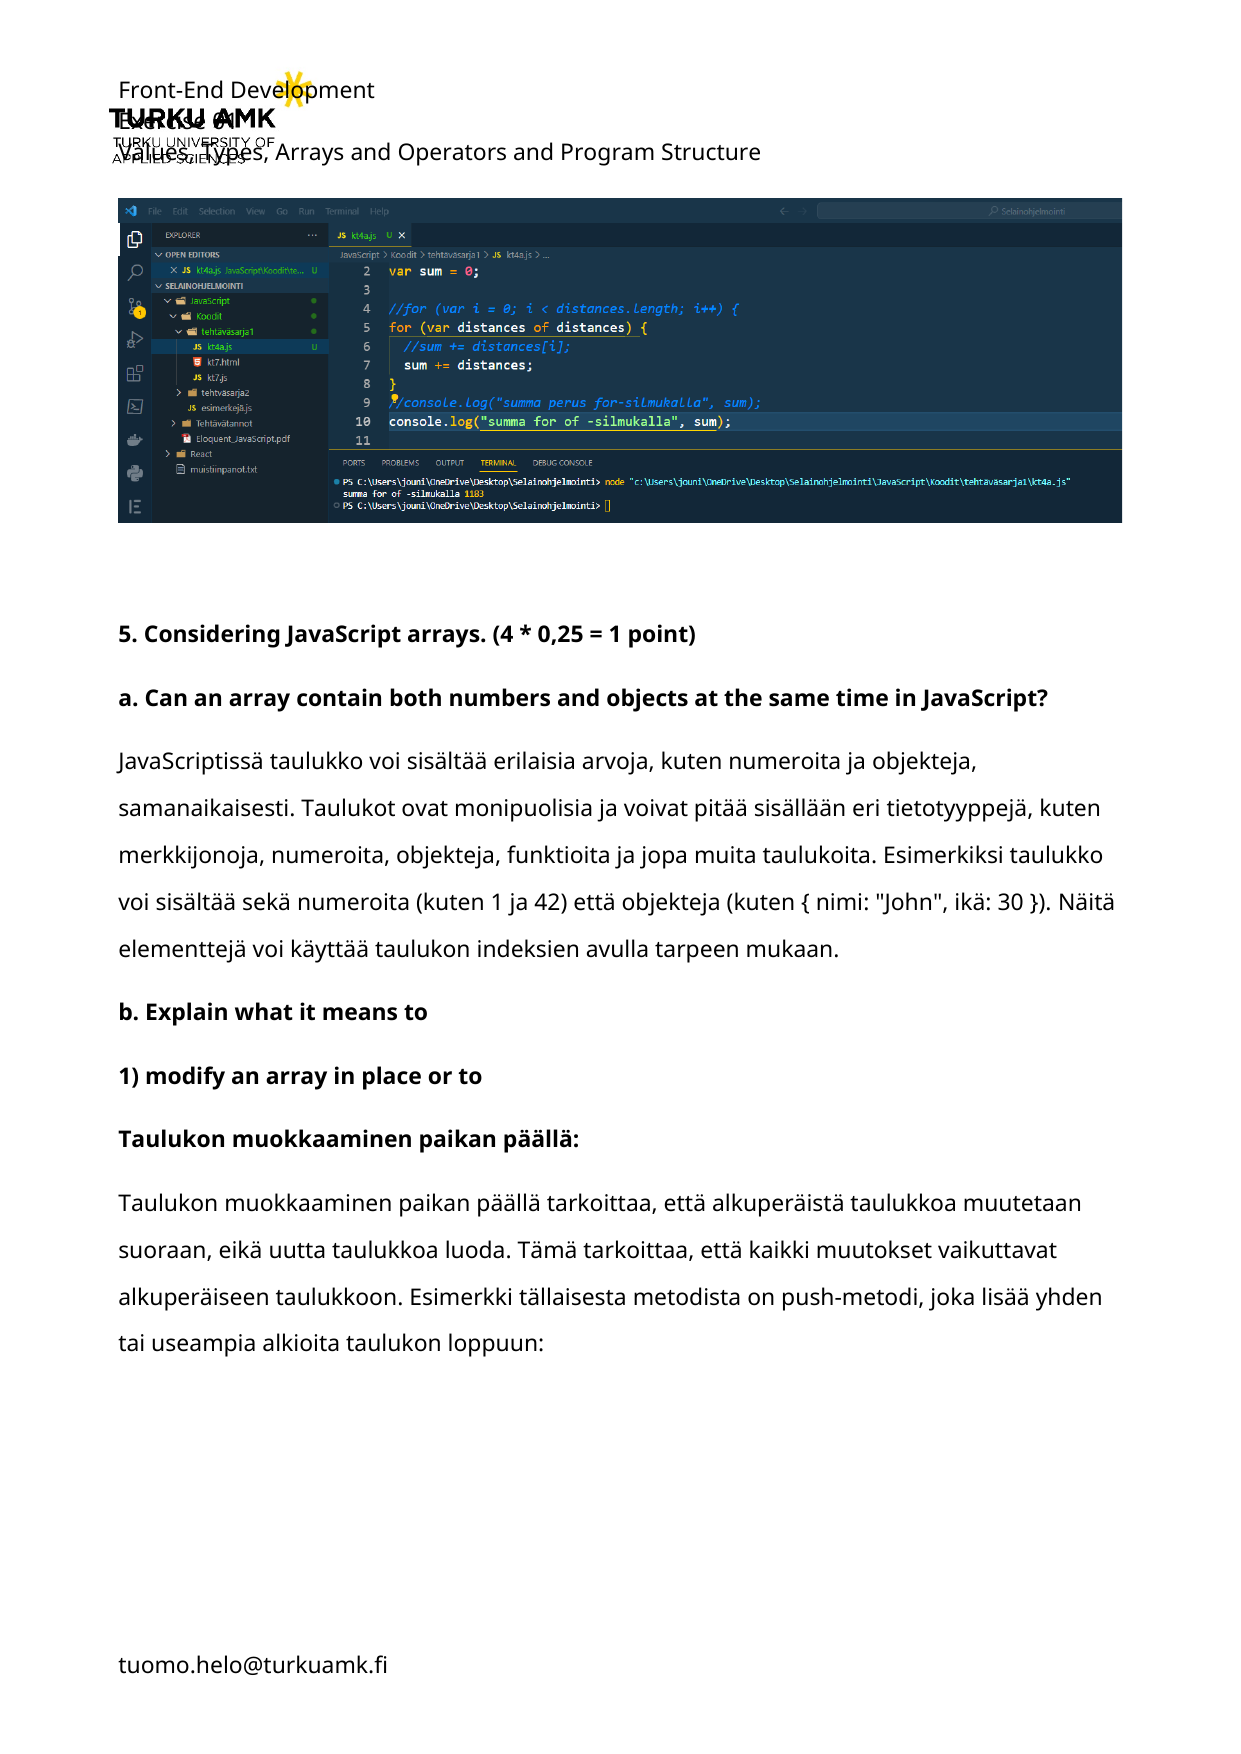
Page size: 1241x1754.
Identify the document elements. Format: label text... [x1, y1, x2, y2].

text Taulukon muokkaaminen paikan päällä: [118, 1123, 1122, 1154]
picture [118, 198, 1123, 523]
text b. Explain what it means to [118, 996, 1122, 1027]
text JavaScriptissä taulukko voi sisältää erilaisia arvoja, kuten numeroita ja objekteja, samanaikaisesti. Taulukot ovat monipuolisia ja voivat pitää sisällään eri tietotyyppejä, kuten merkkijonoja, numeroita, objekteja, funktioita ja jopa muita taulukoita. Esimerkiksi taulukko voi sisältää sekä numeroita (kuten 1 ja 42) että objekteja (kuten { nimi: "John", ikä: 30 }). Näitä elementtejä voi käyttää taulukon indeksien avulla tarpeen mukaan. [118, 745, 1122, 964]
text 5. Considering JavaScript arrays. (4 * 0,25 = 1 point) [118, 618, 1122, 649]
text a. Can an array contain both numbers and objects at the same time in JavaScript? [118, 682, 1122, 713]
picture [90, 56, 324, 186]
text Taulukon muokkaaminen paikan päällä tarkoittaa, että alkuperäistä taulukkoa muutetaan suoraan, eikä uutta taulukkoa luoda. Tämä tarkoittaa, että kaikki muutokset vaikuttavat alkuperäiseen taulukkoon. Esimerkki tällaisesta metodista on push-metodi, joka lisää yhden tai useampia alkioita taulukon loppuun: [118, 1187, 1122, 1359]
text 1) modify an array in place or to [118, 1060, 1122, 1091]
